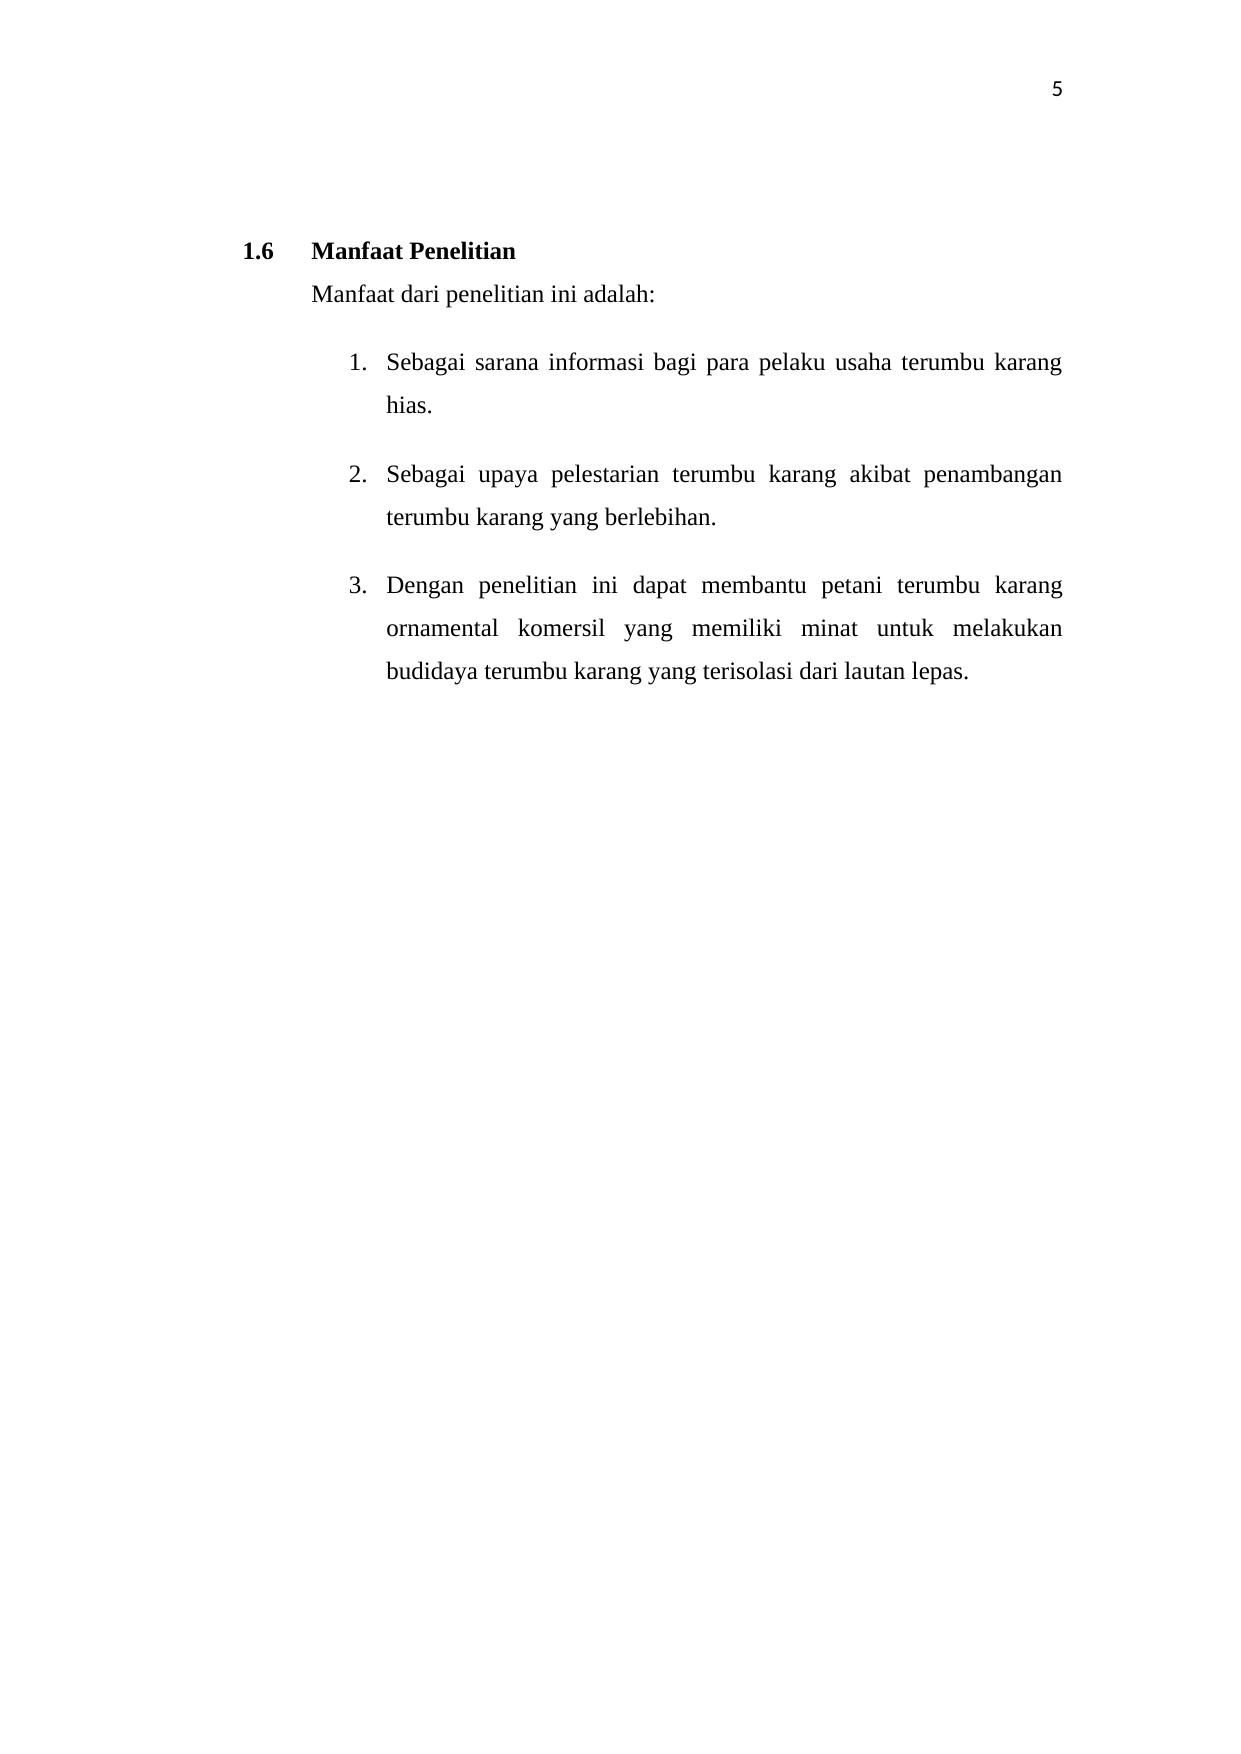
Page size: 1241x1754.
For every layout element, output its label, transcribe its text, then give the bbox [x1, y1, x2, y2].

list Sebagai upaya pelestarian terumbu karang akibat penambangan terumbu karang yang berlebihan. [349, 459, 1063, 531]
subtitle Manfaat Penelitian [274, 236, 1063, 265]
text Manfaat dari penelitian ini adalah: [311, 279, 1063, 308]
list Sebagai sarana informasi bagi para pelaku usaha terumbu karang hias. [349, 347, 1063, 419]
list Dengan penelitian ini dapat membantu petani terumbu karang ornamental komersil yang memiliki minat untuk melakukan budidaya terumbu karang yang terisolasi dari lautan lepas. [349, 570, 1063, 685]
